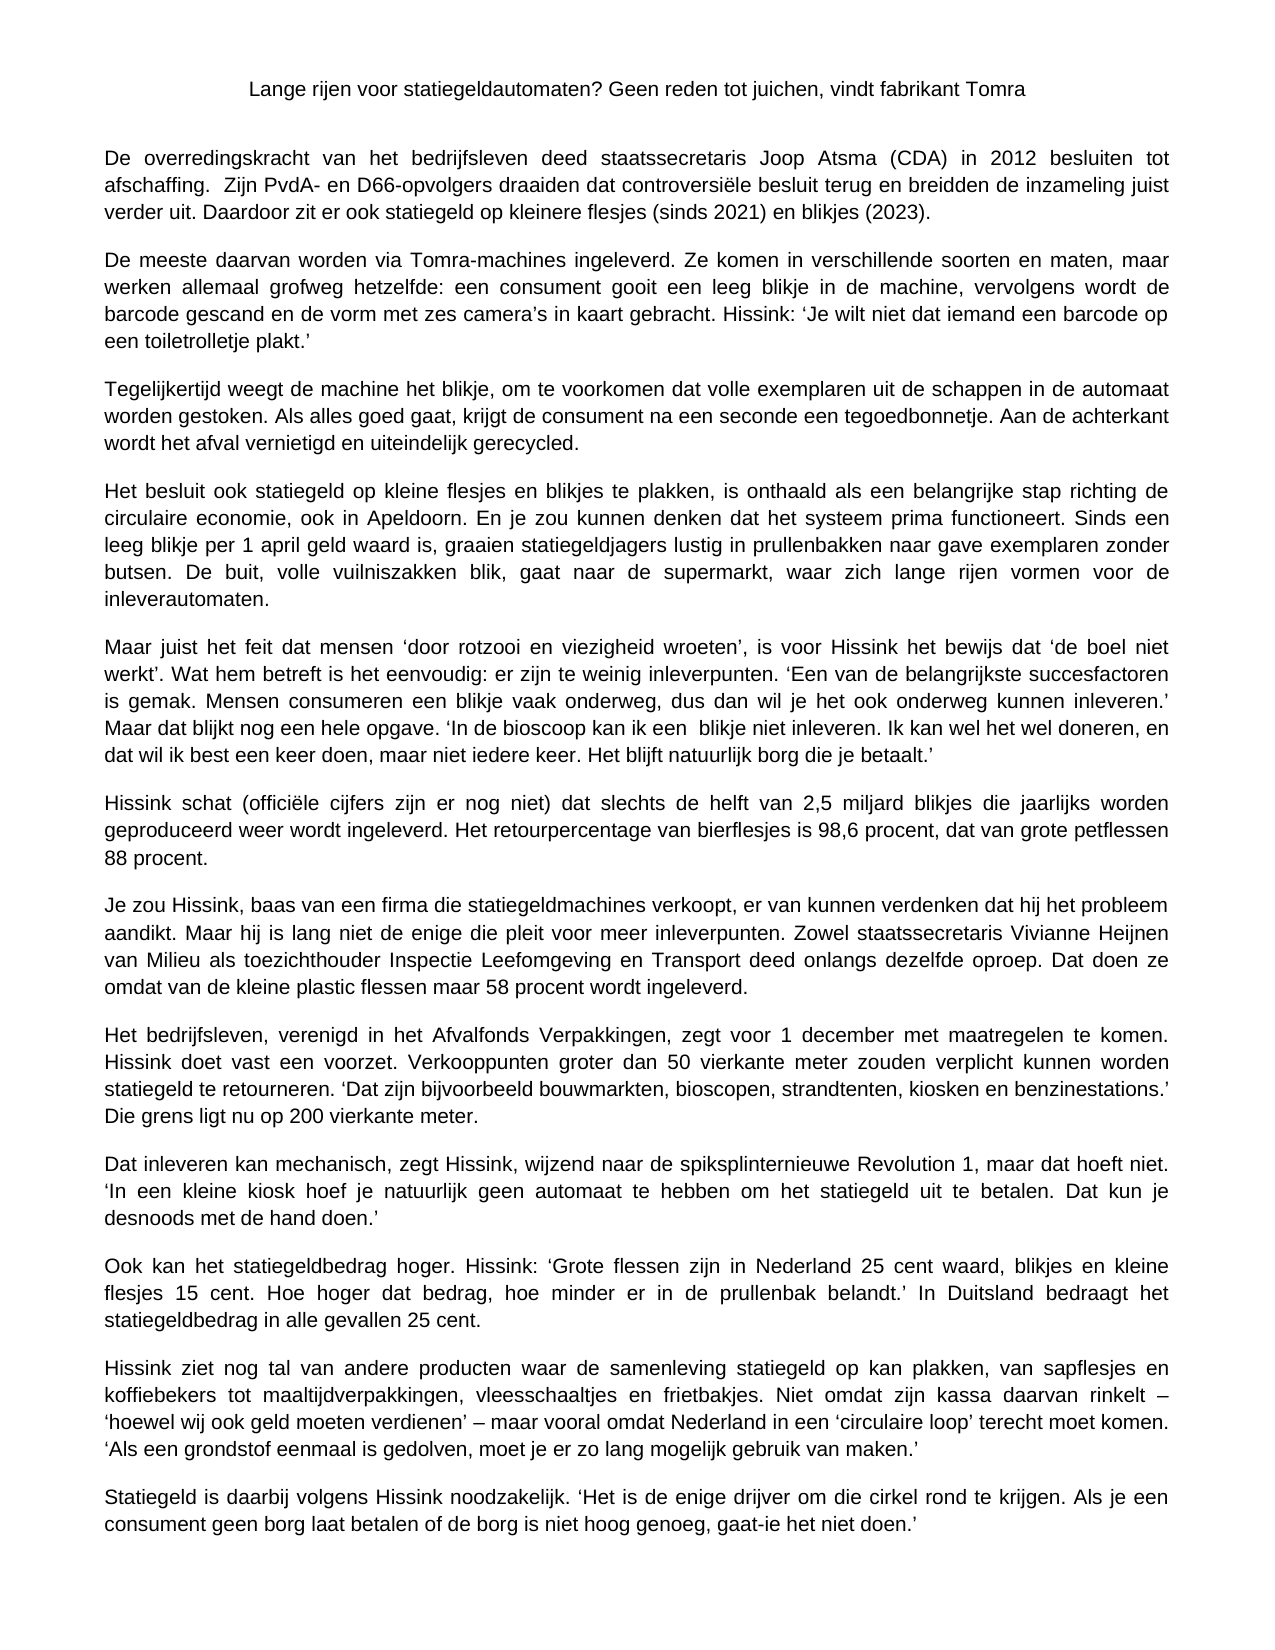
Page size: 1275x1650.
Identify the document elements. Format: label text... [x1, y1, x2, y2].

text De overredingskracht van het bedrijfsleven deed staatssecretaris Joop Atsma (CDA) in 2012 besluiten tot afschaffing. Zijn PvdA- en D66-opvolgers draaiden dat controversiële besluit terug en breidden de inzameling juist verder uit. Daardoor zit er ook statiegeld op kleinere flesjes (sinds 2021) en blikjes (2023). [104, 142, 1171, 223]
text Hissink ziet nog tal van andere producten waar de samenleving statiegeld op kan plakken, van sapflesjes en koffiebekers tot maaltijdverpakkingen, vleesschaaltjes en frietbakjes. Niet omdat zijn kassa daarvan rinkelt – ‘hoewel wij ook geld moeten verdienen’ – maar vooral omdat Nederland in een ‘circulaire loop’ terecht moet komen. ‘Als een grondstof eenmaal is gedolven, moet je er zo lang mogelijk gebruik van maken.’ [104, 1353, 1171, 1461]
text Maar juist het feit dat mensen ‘door rotzooi en viezigheid wroeten’, is voor Hissink het bewijs dat ‘de boel niet werkt’. Wat hem betreft is het eenvoudig: er zijn te weinig inleverpunten. ‘Een van de belangrijkste succesfactoren is gemak. Mensen consumeren een blikje vaak onderweg, dus dan wil je het ook onderweg kunnen inleveren.’ Maar dat blijkt nog een hele opgave. ‘In de bioscoop kan ik een blikje niet inleveren. Ik kan wel het wel doneren, en dat wil ik best een keer doen, maar niet iedere keer. Het blijft natuurlijk borg die je betaalt.’ [104, 632, 1171, 767]
text Tegelijkertijd weegt de machine het blikje, om te voorkomen dat volle exemplaren uit de schappen in de automaat worden gestoken. Als alles goed gaat, krijgt de consument na een seconde een tegoedbonnetje. Aan de achterkant wordt het afval vernietigd en uiteindelijk gerecycled. [104, 373, 1171, 455]
text Het bedrijfsleven, verenigd in het Afvalfonds Verpakkingen, zegt voor 1 december met maatregelen te komen. Hissink doet vast een voorzet. Verkooppunten groter dan 50 vierkante meter zouden verplicht kunnen worden statiegeld te retourneren. ‘Dat zijn bijvoorbeeld bouwmarkten, bioscopen, strandtenten, kiosken en benzinestations.’ Die grens ligt nu op 200 vierkante meter. [104, 1019, 1171, 1128]
text Hissink schat (officiële cijfers zijn er nog niet) dat slechts de helft van 2,5 miljard blikjes die jaarlijks worden geproduceerd weer wordt ingeleverd. Het retourpercentage van bierflesjes is 98,6 procent, dat van grote petflessen 88 procent. [104, 788, 1171, 869]
text Je zou Hissink, baas van een firma die statiegeldmachines verkoopt, er van kunnen verdenken dat hij het probleem aandikt. Maar hij is lang niet de enige die pleit voor meer inleverpunten. Zowel staatssecretaris Vivianne Heijnen van Milieu als toezichthouder Inspectie Leefomgeving en Transport deed onlangs dezelfde oproep. Dat doen ze omdat van de kleine plastic flessen maar 58 procent wordt ingeleverd. [104, 890, 1171, 998]
text De meeste daarvan worden via Tomra-machines ingeleverd. Ze komen in verschillende soorten en maten, maar werken allemaal grofweg hetzelfde: een consument gooit een leeg blikje in de machine, vervolgens wordt de barcode gescand en de vorm met zes camera’s in kaart gebracht. Hissink: ‘Je wilt niet dat iemand een barcode op een toiletrolletje plakt.’ [104, 244, 1171, 353]
text Statiegeld is daarbij volgens Hissink noodzakelijk. ‘Het is de enige drijver om die cirkel rond te krijgen. Als je een consument geen borg laat betalen of de borg is niet hoog genoeg, gaat-ie het niet doen.’ [104, 1482, 1171, 1536]
text Ook kan het statiegeldbedrag hoger. Hissink: ‘Grote flessen zijn in Nederland 25 cent waard, blikjes en kleine flesjes 15 cent. Hoe hoger dat bedrag, hoe minder er in de prullenbak belandt.’ In Duitsland bedraagt het statiegeldbedrag in alle gevallen 25 cent. [104, 1251, 1171, 1332]
text Dat inleveren kan mechanisch, zegt Hissink, wijzend naar de spiksplinternieuwe Revolution 1, maar dat hoeft niet. ‘In een kleine kiosk hoef je natuurlijk geen automaat te hebben om het statiegeld uit te betalen. Dat kun je desnoods met de hand doen.’ [104, 1148, 1171, 1230]
text Het besluit ook statiegeld op kleine flesjes en blikjes te plakken, is onthaald als een belangrijke stap richting de circulaire economie, ook in Apeldoorn. En je zou kunnen denken dat het systeem prima functioneert. Sinds een leeg blikje per 1 april geld waard is, graaien statiegeldjagers lustig in prullenbakken naar gave exemplaren zonder butsen. De buit, volle vuilniszakken blik, gaat naar de supermarkt, waar zich lange rijen vormen voor de inleverautomaten. [104, 476, 1171, 611]
